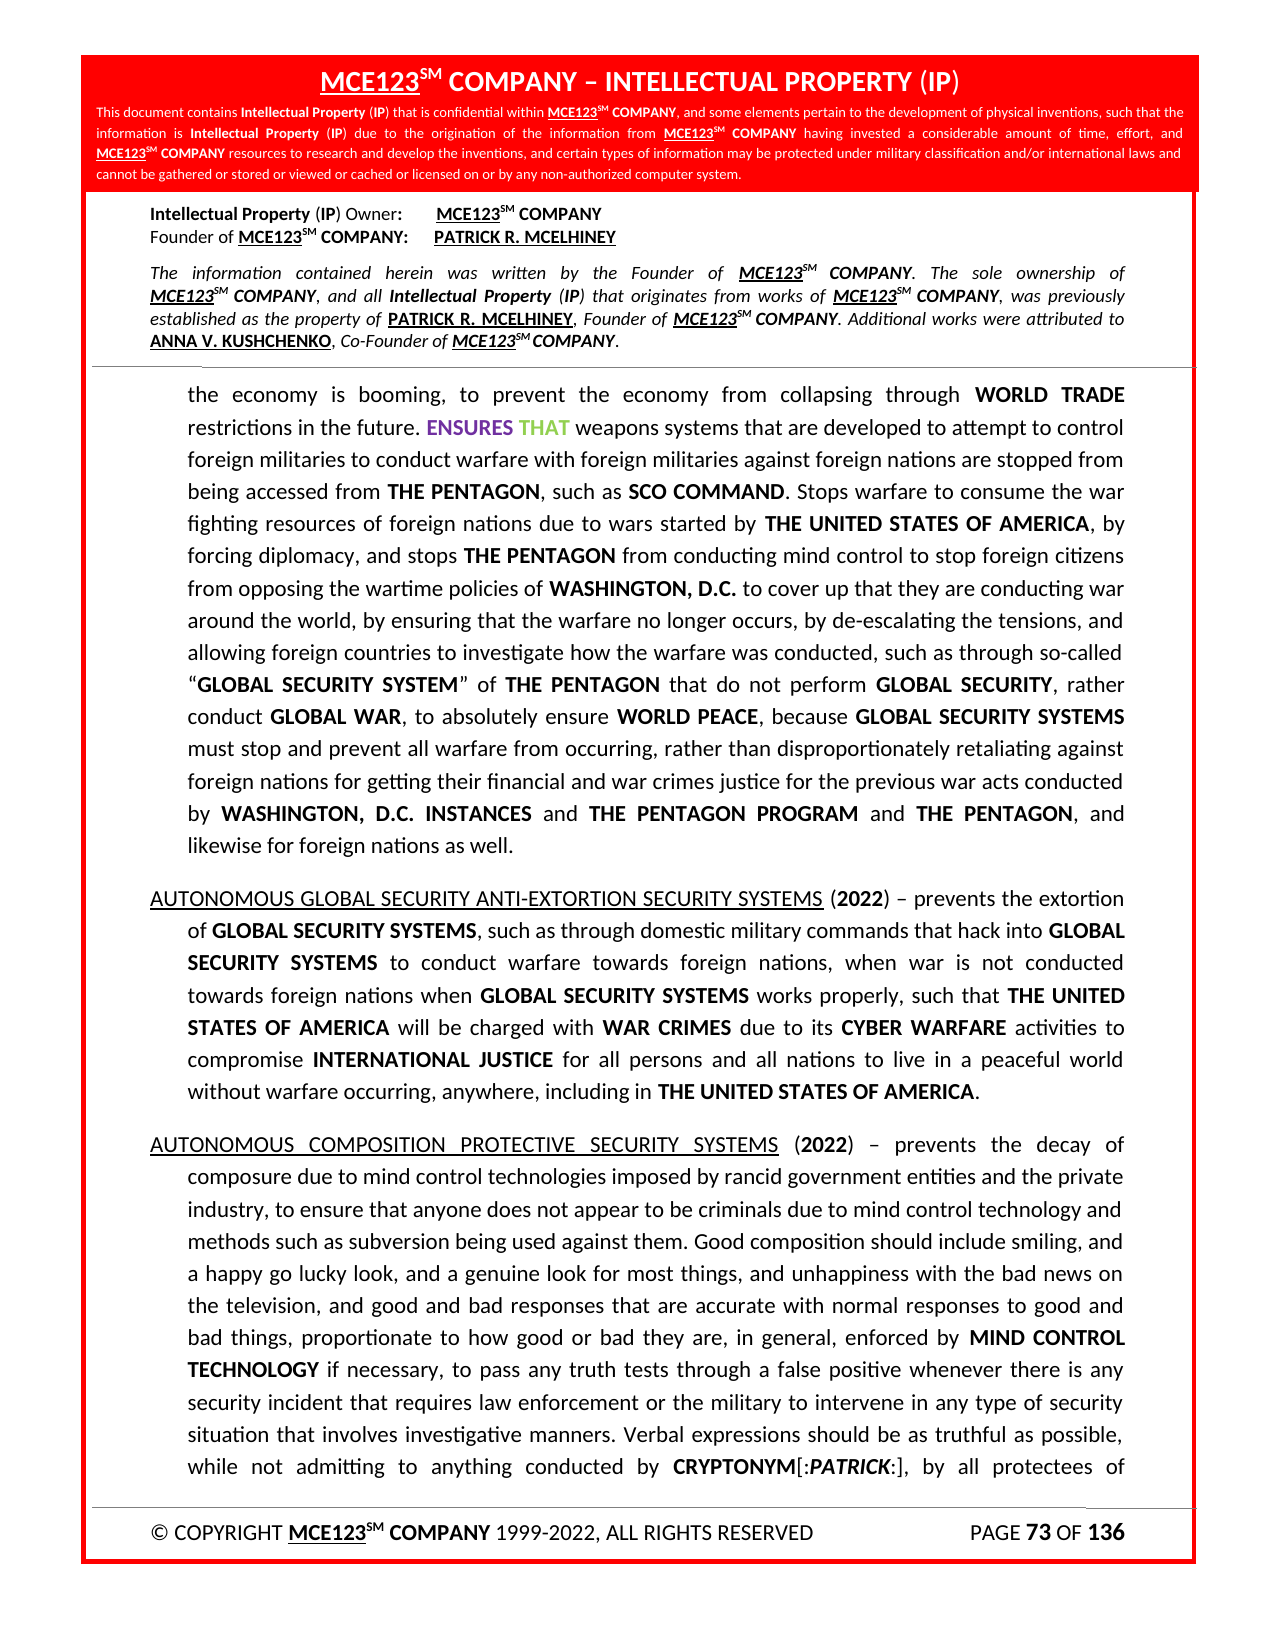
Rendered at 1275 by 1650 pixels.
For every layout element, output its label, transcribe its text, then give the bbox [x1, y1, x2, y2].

text AUTONOMOUS GLOBAL SECURITY ANTI-EXTORTION SECURITY SYSTEMS (2022) – prevents the extortion of GLOBAL SECURITY SYSTEMS, such as through domestic military commands that hack into GLOBAL SECURITY SYSTEMS to conduct warfare towards foreign nations, when war is not conducted towards foreign nations when GLOBAL SECURITY SYSTEMS works properly, such that THE UNITED STATES OF AMERICA will be charged with WAR CRIMES due to its CYBER WARFARE activities to compromise INTERNATIONAL JUSTICE for all persons and all nations to live in a peaceful world without warfare occurring, anywhere, including in THE UNITED STATES OF AMERICA. [150, 884, 1125, 1105]
